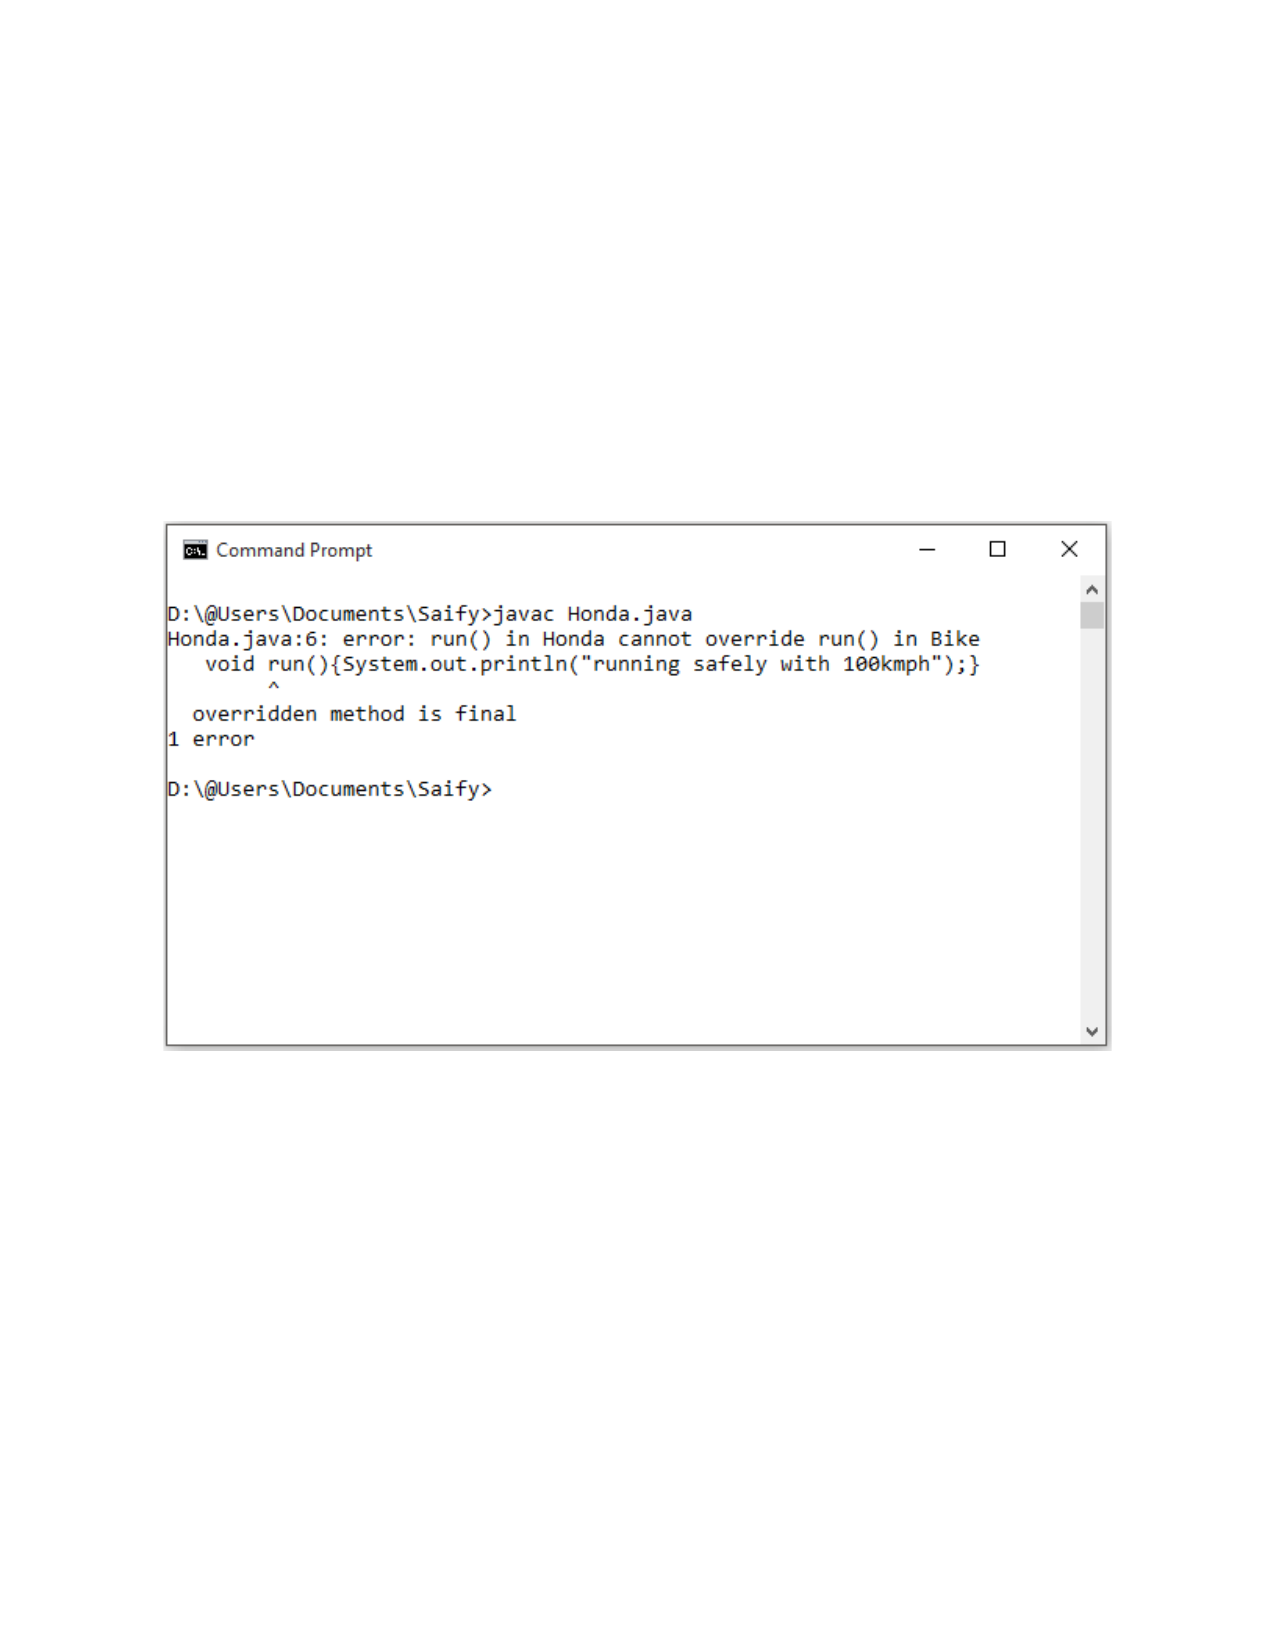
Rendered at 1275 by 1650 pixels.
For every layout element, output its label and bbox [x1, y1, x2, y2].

picture [163, 521, 1112, 1051]
